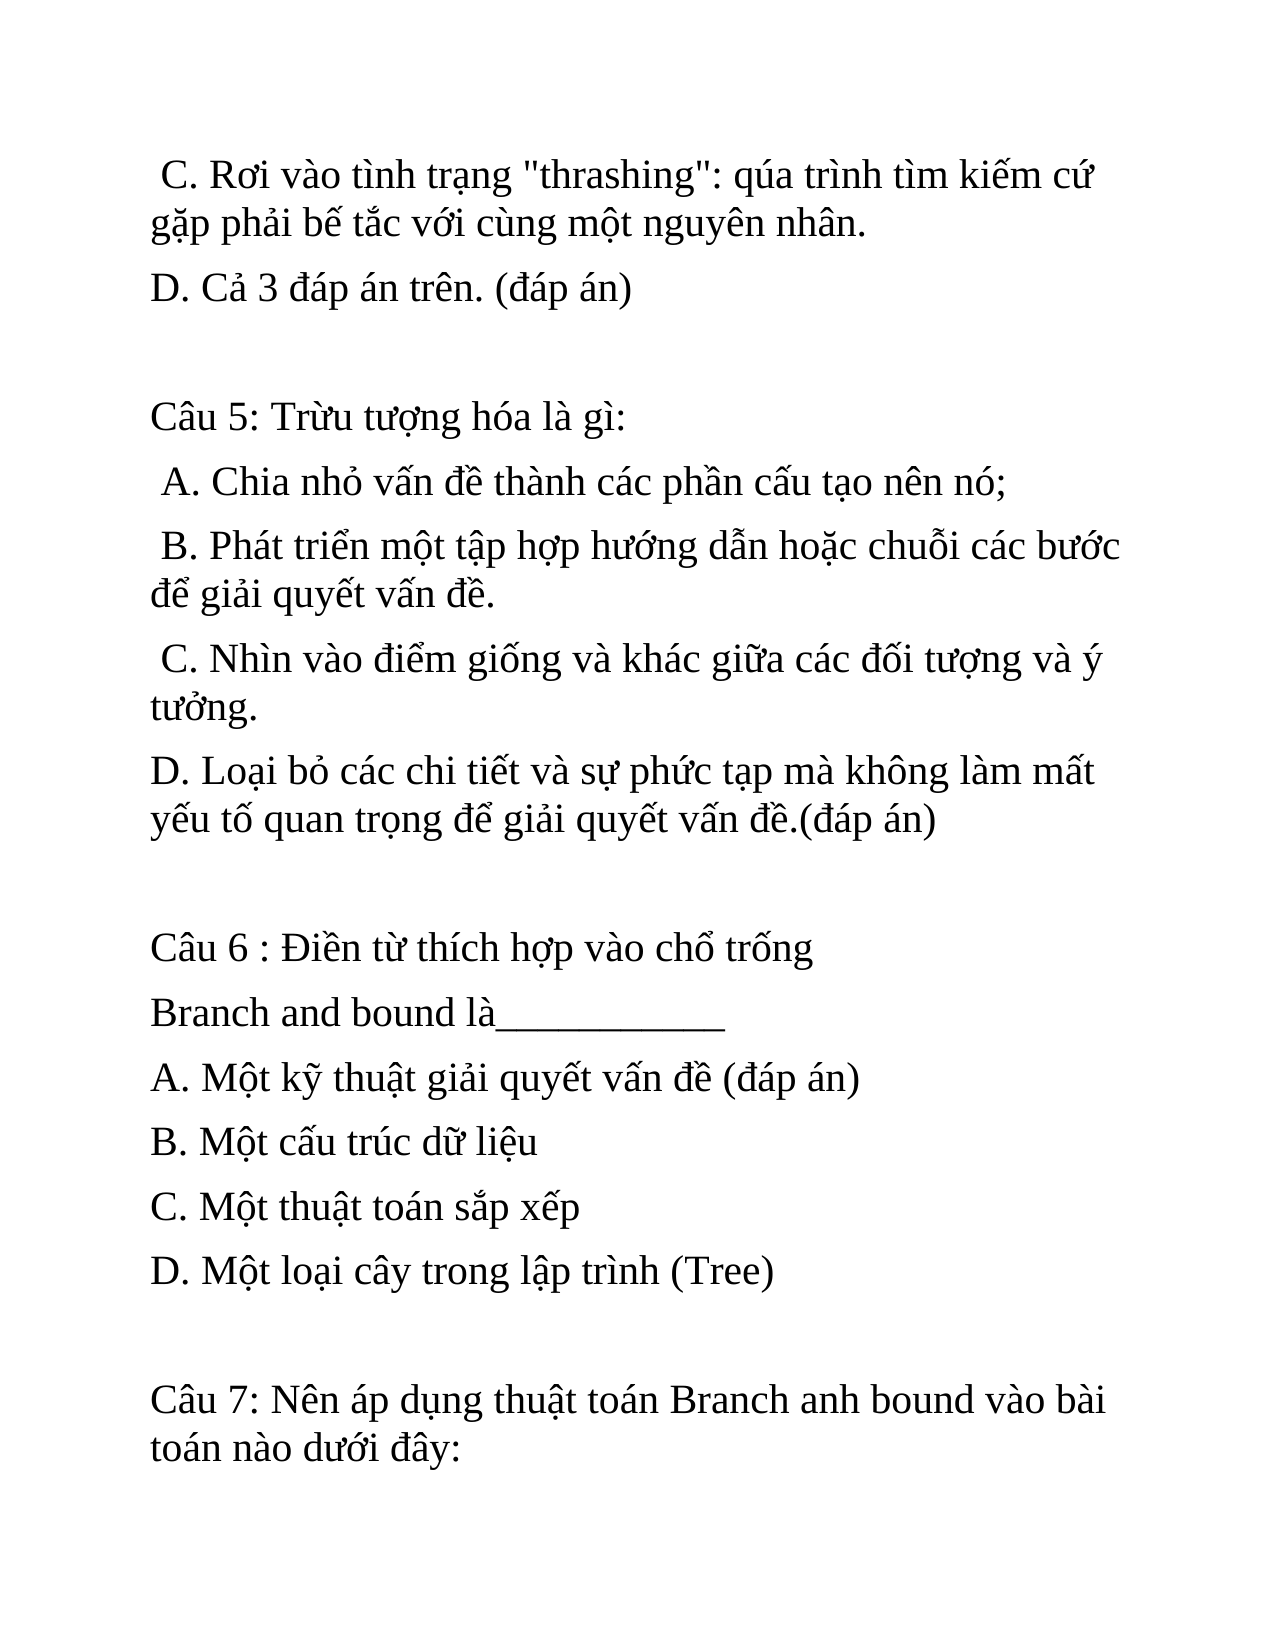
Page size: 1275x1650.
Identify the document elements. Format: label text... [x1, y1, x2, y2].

text D. Loại bỏ các chi tiết và sự phức tạp mà không làm mất yếu tố quan trọng để giải quyết vấn đề.(đáp án) [150, 746, 1125, 842]
text Câu 5: Trừu tượng hóa là gì: [150, 392, 1125, 439]
text B. Phát triển một tập hợp hướng dẫn hoặc chuỗi các bước để giải quyết vấn đề. [150, 521, 1125, 617]
text C. Nhìn vào điểm giống và khác giữa các đối tượng và ý tưởng. [150, 633, 1125, 729]
text C. Một thuật toán sắp xếp [150, 1181, 1125, 1229]
text Câu 7: Nên áp dụng thuật toán Branch anh bound vào bài toán nào dưới đây: [150, 1375, 1125, 1471]
text D. Một loại cây trong lập trình (Tree) [150, 1246, 1125, 1294]
text Branch and bound là___________ [150, 987, 1125, 1035]
text B. Một cấu trúc dữ liệu [150, 1117, 1125, 1164]
text Câu 6 : Điền từ thích hợp vào chổ trống [150, 923, 1125, 971]
text D. Cả 3 đáp án trên. (đáp án) [150, 262, 1125, 310]
text C. Rơi vào tình trạng "thrashing": qúa trình tìm kiếm cứ gặp phải bế tắc với cùng một nguyên nhân. [150, 150, 1125, 246]
text A. Chia nhỏ vấn đề thành các phần cấu tạo nên nó; [150, 456, 1125, 504]
text A. Một kỹ thuật giải quyết vấn đề (đáp án) [150, 1052, 1125, 1100]
